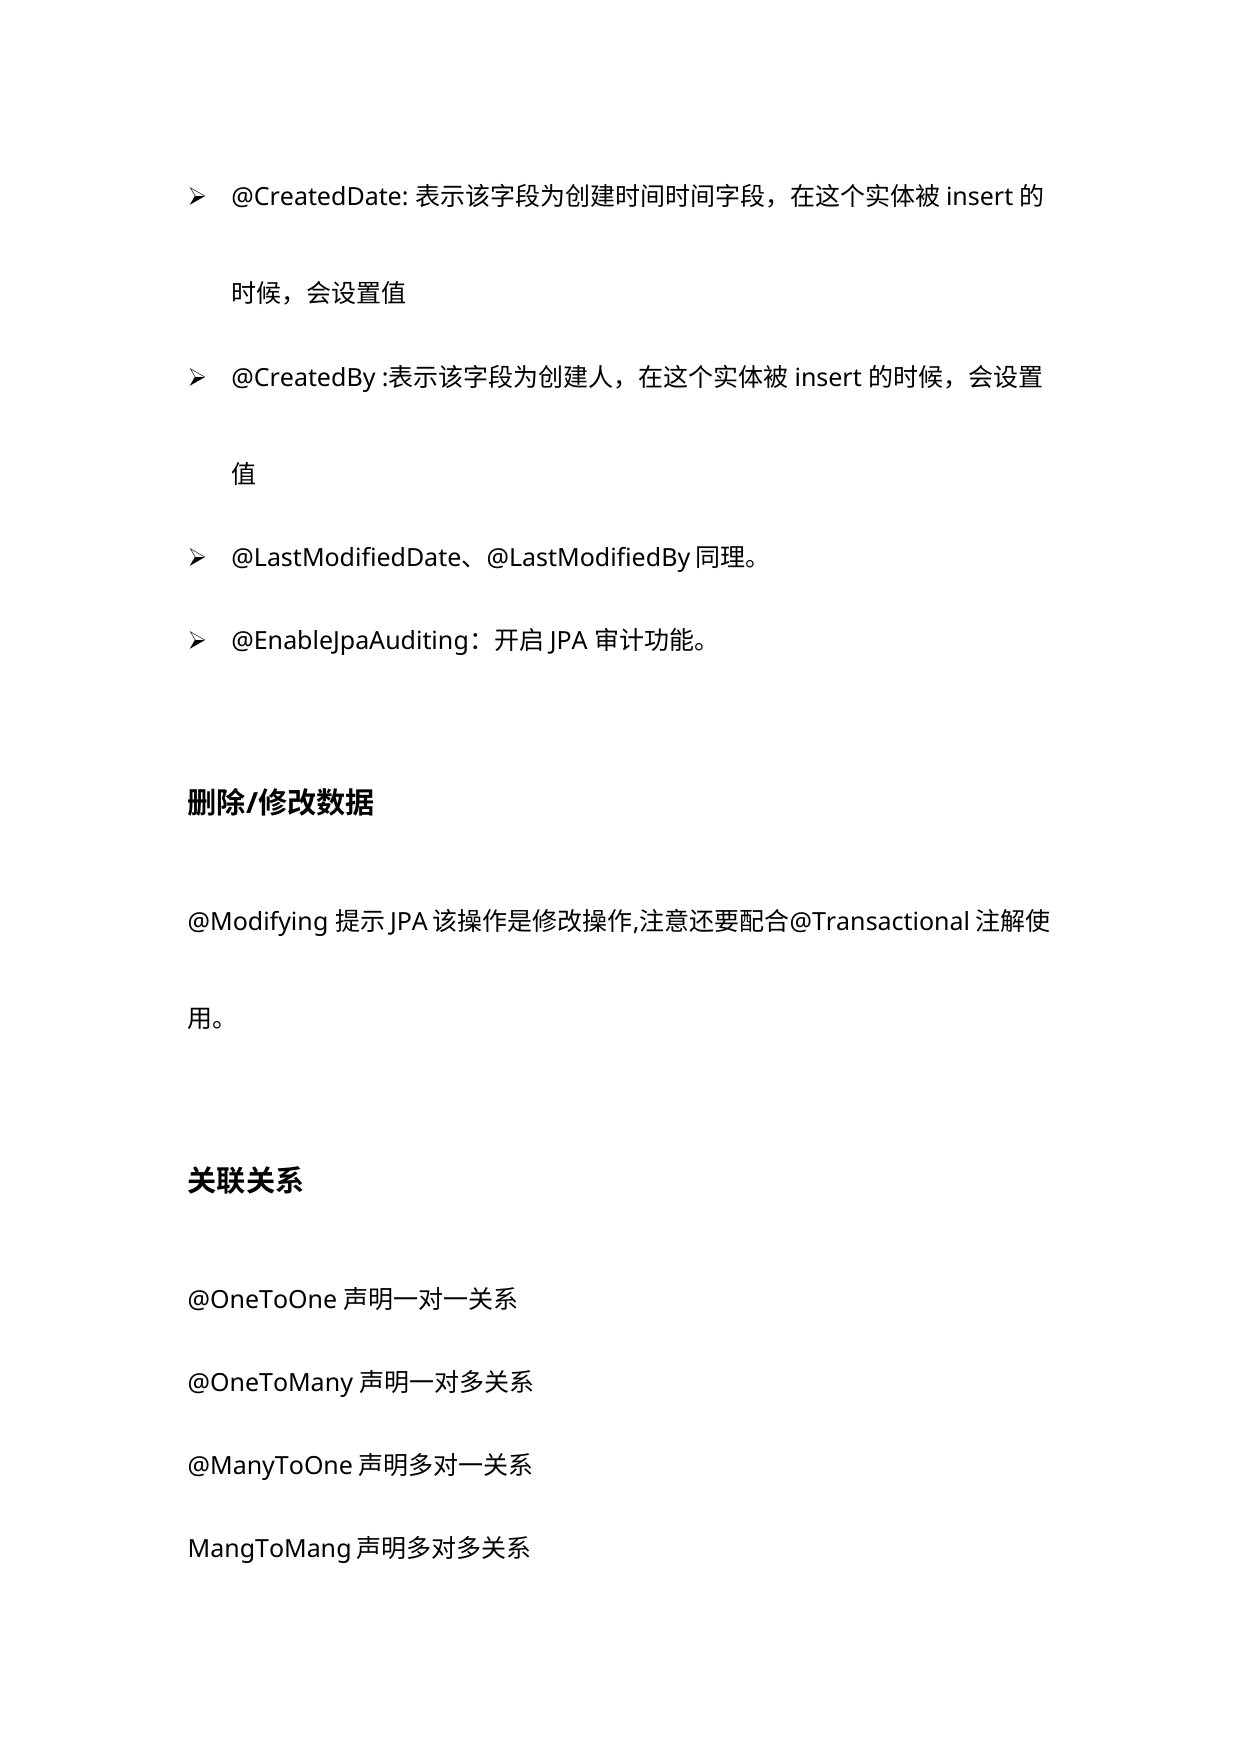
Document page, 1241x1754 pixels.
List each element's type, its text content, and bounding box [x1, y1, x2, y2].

text @Modifying 提示JPA该操作是修改操作,注意还要配合@Transactional注解使用。 [187, 887, 1053, 1049]
subtitle 关联关系 [187, 1146, 1053, 1211]
text @OneToMany 声明一对多关系 [187, 1348, 1053, 1413]
text @OneToOne 声明一对一关系 [187, 1265, 1053, 1330]
subtitle 删除/修改数据 [187, 768, 1053, 833]
text @ManyToOne声明多对一关系 [187, 1431, 1053, 1496]
list @CreatedBy :表示该字段为创建人，在这个实体被 insert 的时候，会设置值 [187, 343, 1053, 505]
list @LastModifiedDate、@LastModifiedBy同理。 [187, 523, 1053, 588]
text MangToMang声明多对多关系 [187, 1514, 1053, 1579]
list @EnableJpaAuditing：开启 JPA 审计功能。 [187, 606, 1053, 671]
list @CreatedDate: 表示该字段为创建时间时间字段，在这个实体被 insert 的时候，会设置值 [187, 162, 1053, 324]
